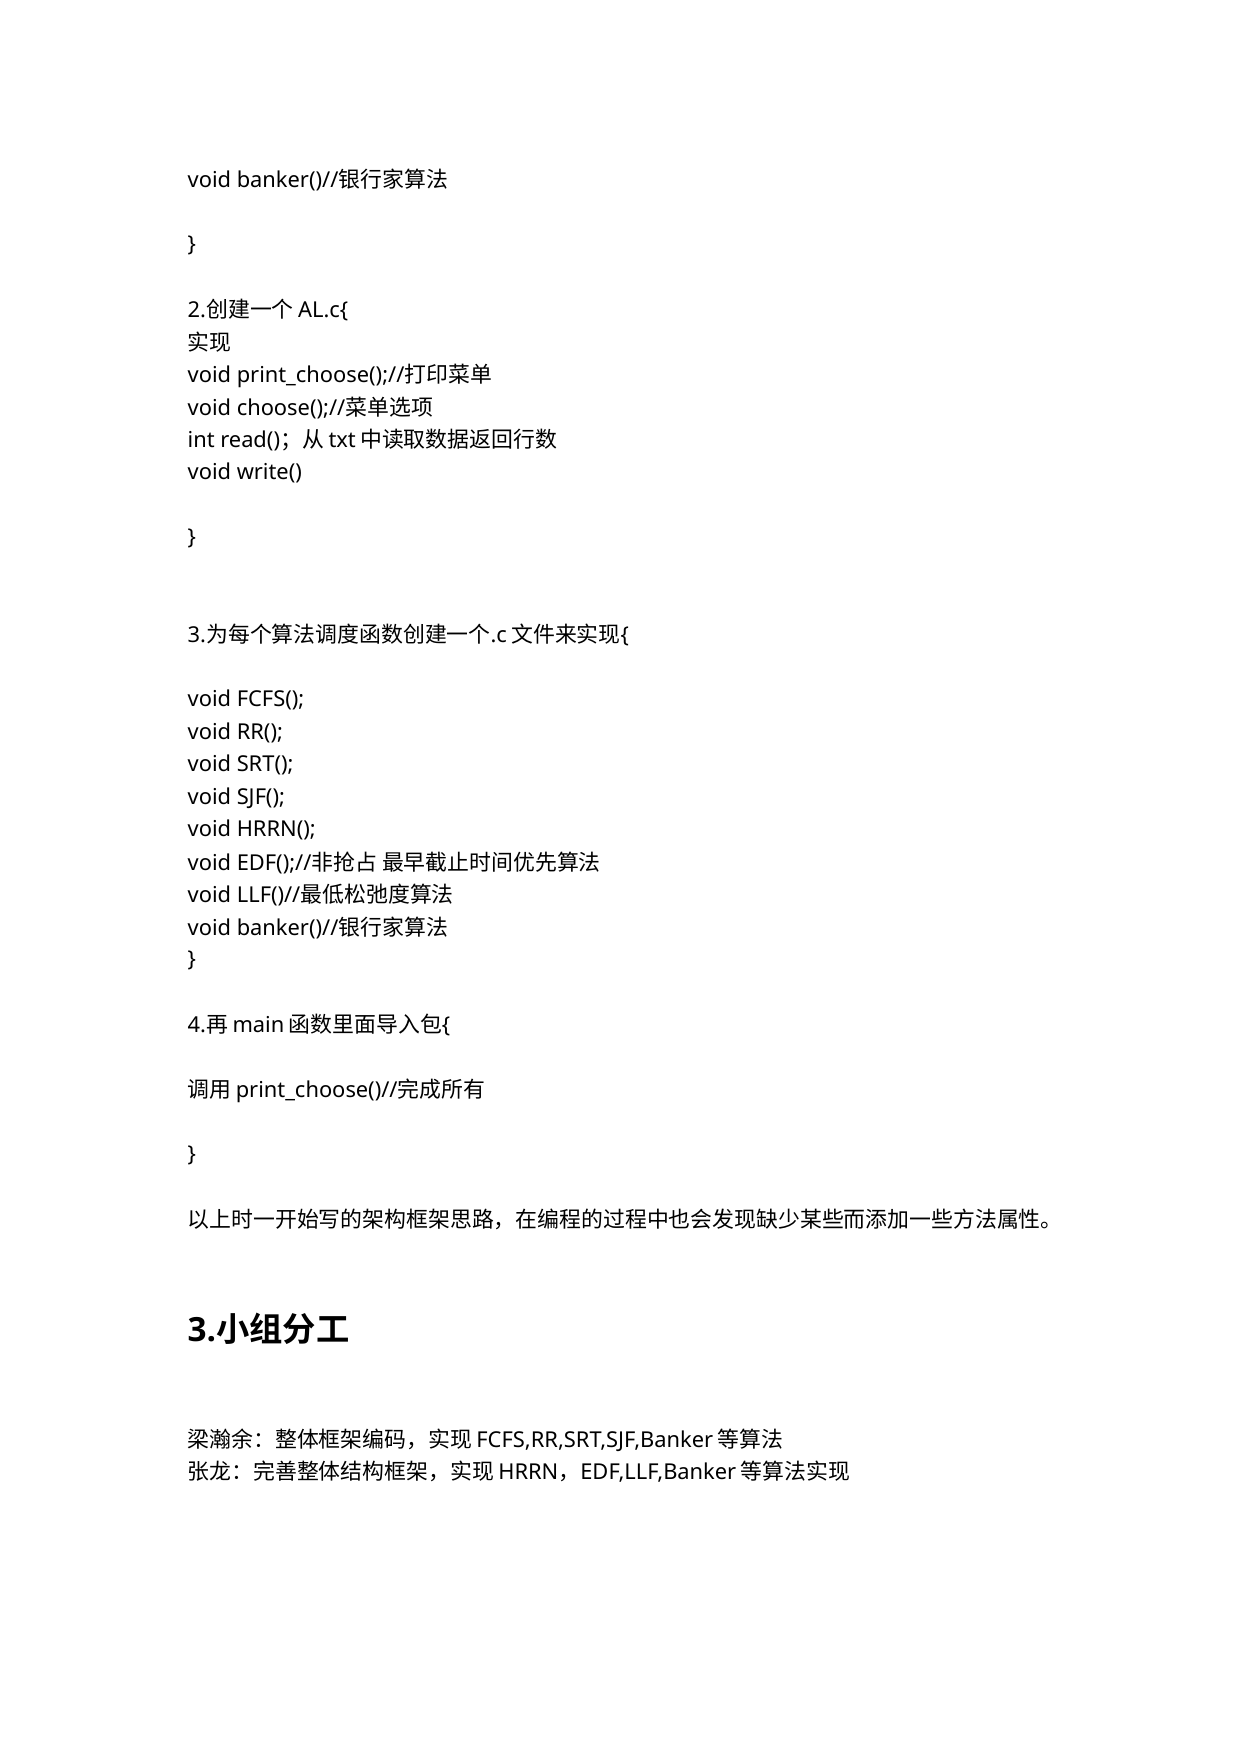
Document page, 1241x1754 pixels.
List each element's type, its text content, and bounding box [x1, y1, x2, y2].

text void HRRN(); [187, 812, 1053, 844]
text 实现 [187, 324, 1053, 357]
text 4.再main函数里面导入包{ [187, 1007, 1053, 1039]
text void RR(); [187, 714, 1053, 747]
text 以上时一开始写的架构框架思路，在编程的过程中也会发现缺少某些而添加一些方法属性。 [187, 1202, 1053, 1234]
text void choose();//菜单选项 [187, 389, 1053, 422]
text void LLF()//最低松弛度算法 [187, 877, 1053, 909]
text void SRT(); [187, 747, 1053, 779]
text } [187, 519, 1053, 552]
text } [187, 1137, 1053, 1169]
text void banker()//银行家算法 [187, 162, 1053, 194]
text 调用print_choose()//完成所有 [187, 1072, 1053, 1104]
text 张龙：完善整体结构框架，实现HRRN，EDF,LLF,Banker等算法实现 [187, 1454, 1053, 1486]
text void EDF();//非抢占 最早截止时间优先算法 [187, 844, 1053, 877]
text void print_choose();//打印菜单 [187, 357, 1053, 389]
text int read()；从txt中读取数据返回行数 [187, 422, 1053, 454]
text 3.为每个算法调度函数创建一个.c文件来实现{ [187, 617, 1053, 649]
text 梁瀚余：整体框架编码，实现FCFS,RR,SRT,SJF,Banker等算法 [187, 1421, 1053, 1454]
text } [187, 227, 1053, 259]
text void write() [187, 454, 1053, 487]
text void banker()//银行家算法 [187, 909, 1053, 942]
text void SJF(); [187, 779, 1053, 812]
text void FCFS(); [187, 682, 1053, 714]
text 2.创建一个AL.c{ [187, 292, 1053, 324]
subtitle 3.小组分工 [187, 1294, 1053, 1359]
text } [187, 942, 1053, 974]
